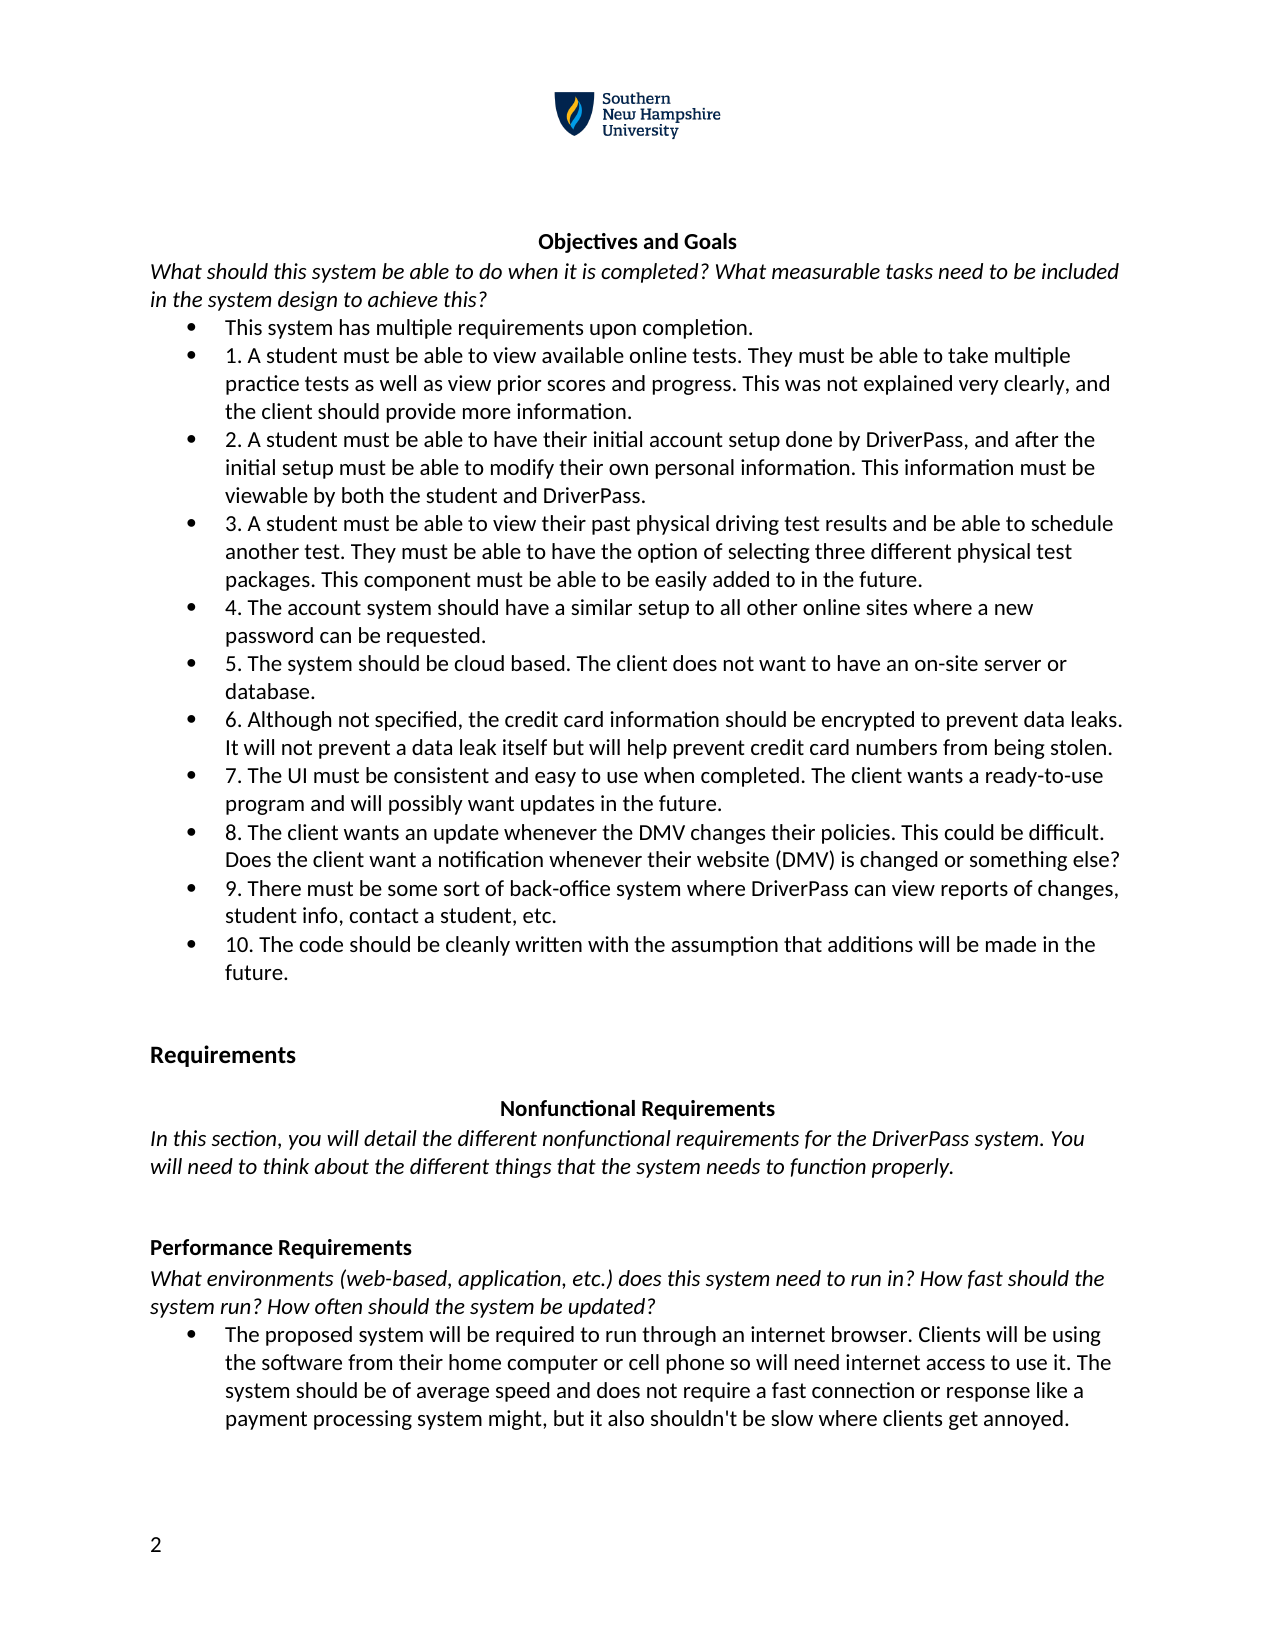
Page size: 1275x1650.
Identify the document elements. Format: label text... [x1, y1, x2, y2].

list 7. The UI must be consistent and easy to use when completed. The client wants a ready-to-use program and will possibly want updates in the future. [187, 762, 1125, 818]
picture [546, 75, 729, 154]
subtitle Nonfunctional Requirements [150, 1094, 1125, 1122]
list 2. A student must be able to have their initial account setup done by DriverPass, and after the initial setup must be able to modify their own personal information. This information must be viewable by both the student and DriverPass. [187, 425, 1125, 509]
subtitle Requirements [150, 1039, 1125, 1069]
list The proposed system will be required to run through an internet browser. Clients will be using the software from their home computer or cell phone so will need internet access to use it. The system should be of average speed and does not require a fast connection or response like a payment processing system might, but it also shouldn't be slow where clients get annoyed. [187, 1320, 1125, 1432]
list 4. The account system should have a similar setup to all other online sites where a new password can be requested. [187, 593, 1125, 649]
subtitle Objectives and Goals [150, 227, 1125, 255]
text What environments (web-based, application, etc.) does this system need to run in? How fast should the system run? How often should the system be updated? [150, 1264, 1125, 1320]
list This system has multiple requirements upon completion. [187, 313, 1125, 341]
text What should this system be able to do when it is completed? What measurable tasks need to be included in the system design to achieve this? [150, 257, 1125, 313]
list 5. The system should be cloud based. The client does not want to have an on-site server or database. [187, 649, 1125, 706]
list 3. A student must be able to view their past physical driving test results and be able to schedule another test. They must be able to have the option of selecting three different physical test packages. This component must be able to be easily added to in the future. [187, 509, 1125, 593]
list 10. The code should be cleanly written with the assumption that additions will be made in the future. [187, 930, 1125, 986]
list 1. A student must be able to view available online tests. They must be able to take multiple practice tests as well as view prior scores and progress. This was not explained very clearly, and the client should provide more information. [187, 341, 1125, 425]
subtitle Performance Requirements [150, 1233, 1125, 1262]
list 9. There must be some sort of back-office system where DriverPass can view reports of changes, student info, contact a student, etc. [187, 874, 1125, 930]
list 6. Although not specified, the credit card information should be encrypted to prevent data leaks. It will not prevent a data leak itself but will help prevent credit card numbers from being stolen. [187, 706, 1125, 762]
text In this section, you will detail the different nonfunctional requirements for the DriverPass system. You will need to think about the different things that the system needs to function properly. [150, 1124, 1125, 1181]
list 8. The client wants an update whenever the DMV changes their policies. This could be difficult. Does the client want a notification whenever their website (DMV) is changed or something else? [187, 818, 1125, 874]
